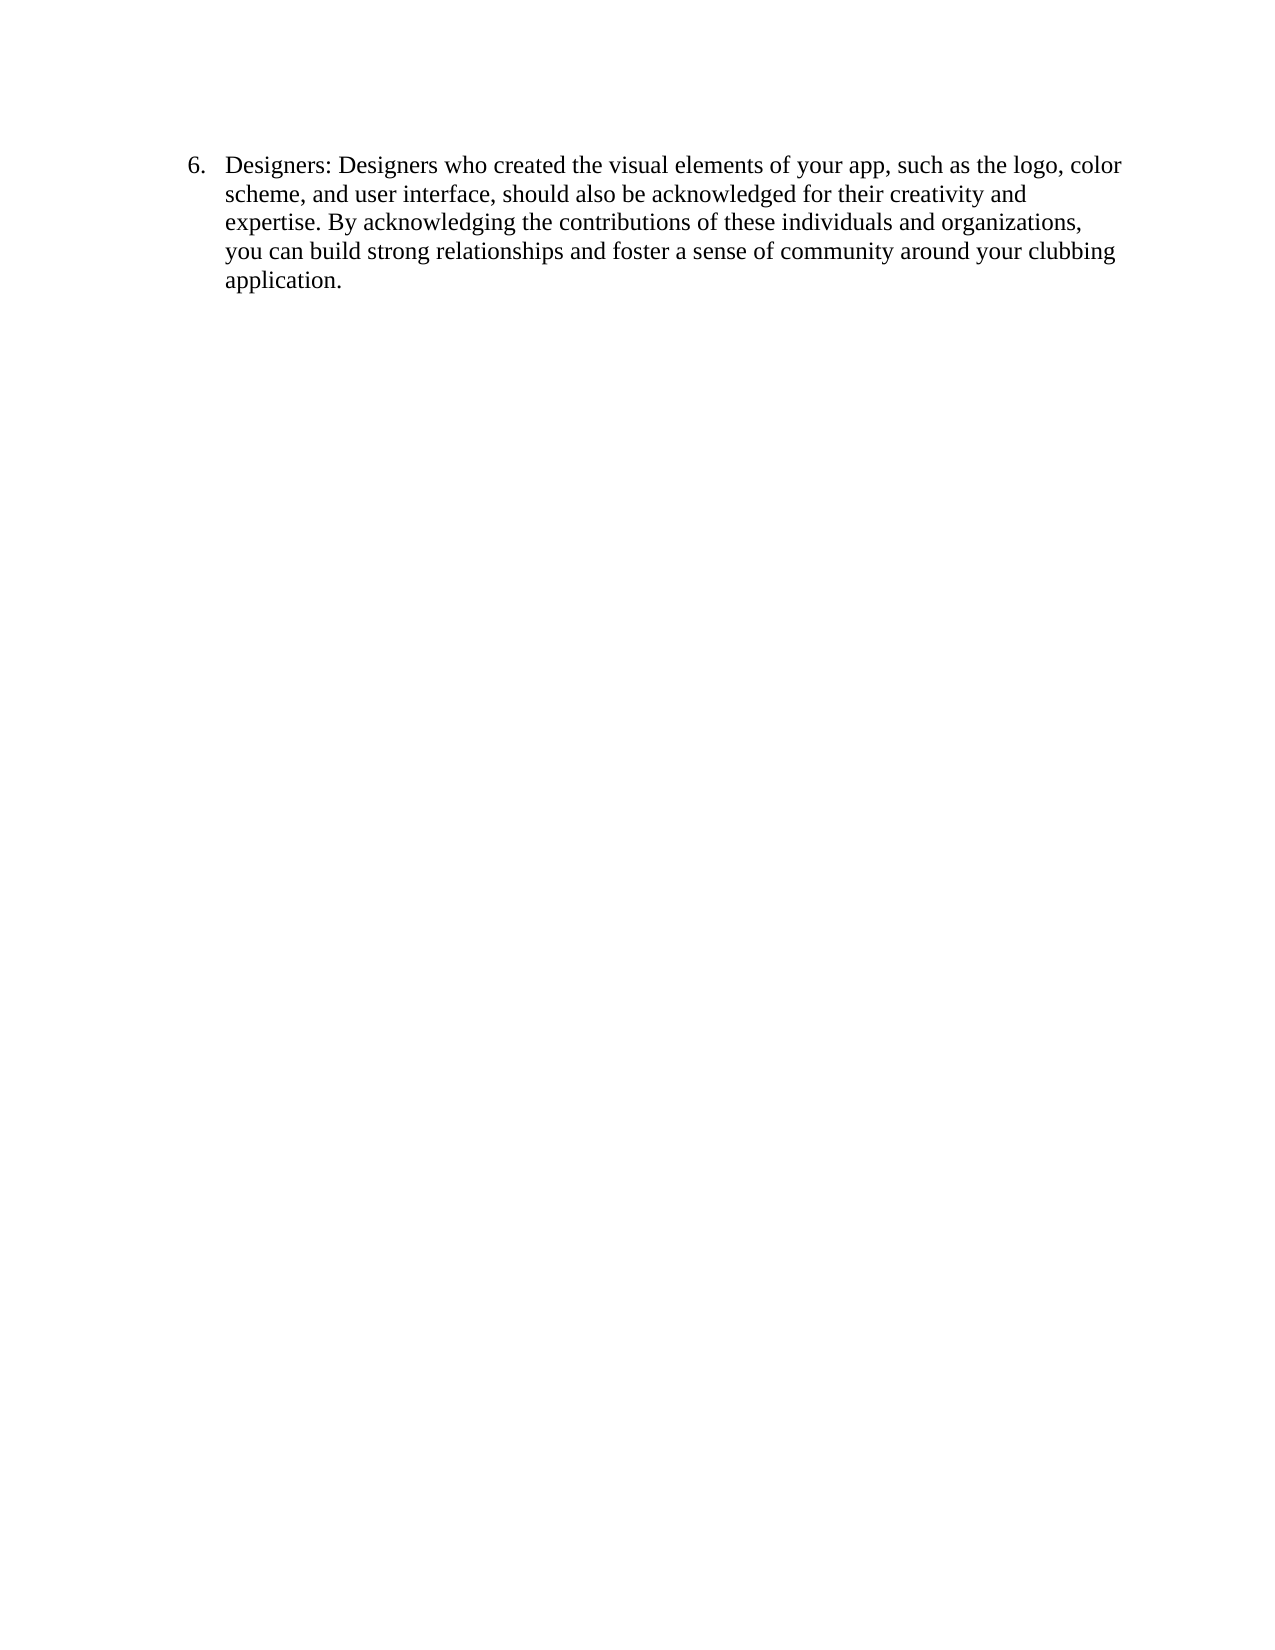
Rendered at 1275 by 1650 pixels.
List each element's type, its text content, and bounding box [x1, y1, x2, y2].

list Designers: Designers who created the visual elements of your app, such as the logo, color scheme, and user interface, should also be acknowledged for their creativity and expertise. By acknowledging the contributions of these individuals and organizations, you can build strong relationships and foster a sense of community around your clubbing application. [187, 150, 1125, 294]
